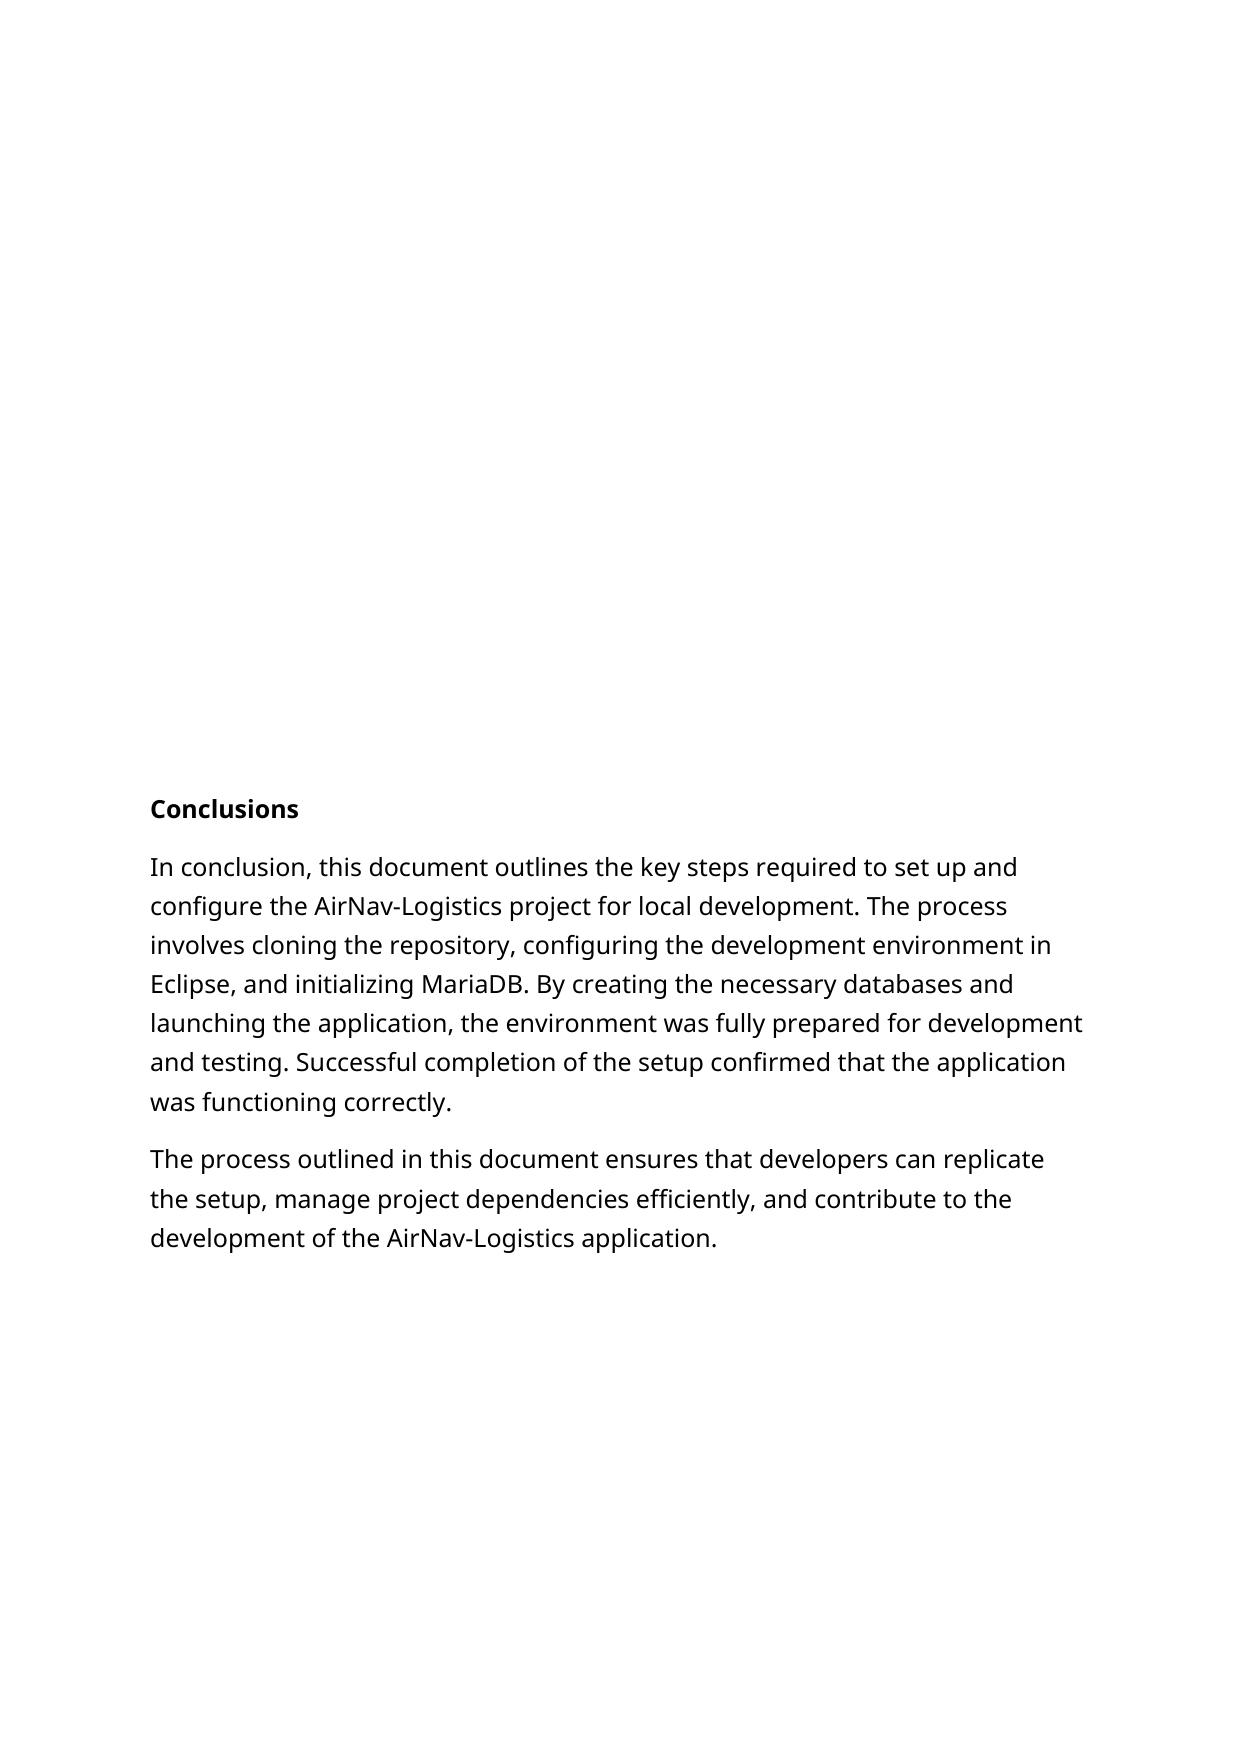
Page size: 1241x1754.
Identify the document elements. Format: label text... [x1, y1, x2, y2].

text The process outlined in this document ensures that developers can replicate the setup, manage project dependencies efficiently, and contribute to the development of the AirNav-Logistics application. [150, 1142, 1090, 1254]
text In conclusion, this document outlines the key steps required to set up and configure the AirNav-Logistics project for local development. The process involves cloning the repository, configuring the development environment in Eclipse, and initializing MariaDB. By creating the necessary databases and launching the application, the environment was fully prepared for development and testing. Successful completion of the setup confirmed that the application was functioning correctly. [150, 849, 1090, 1118]
text Conclusions [150, 791, 1090, 825]
